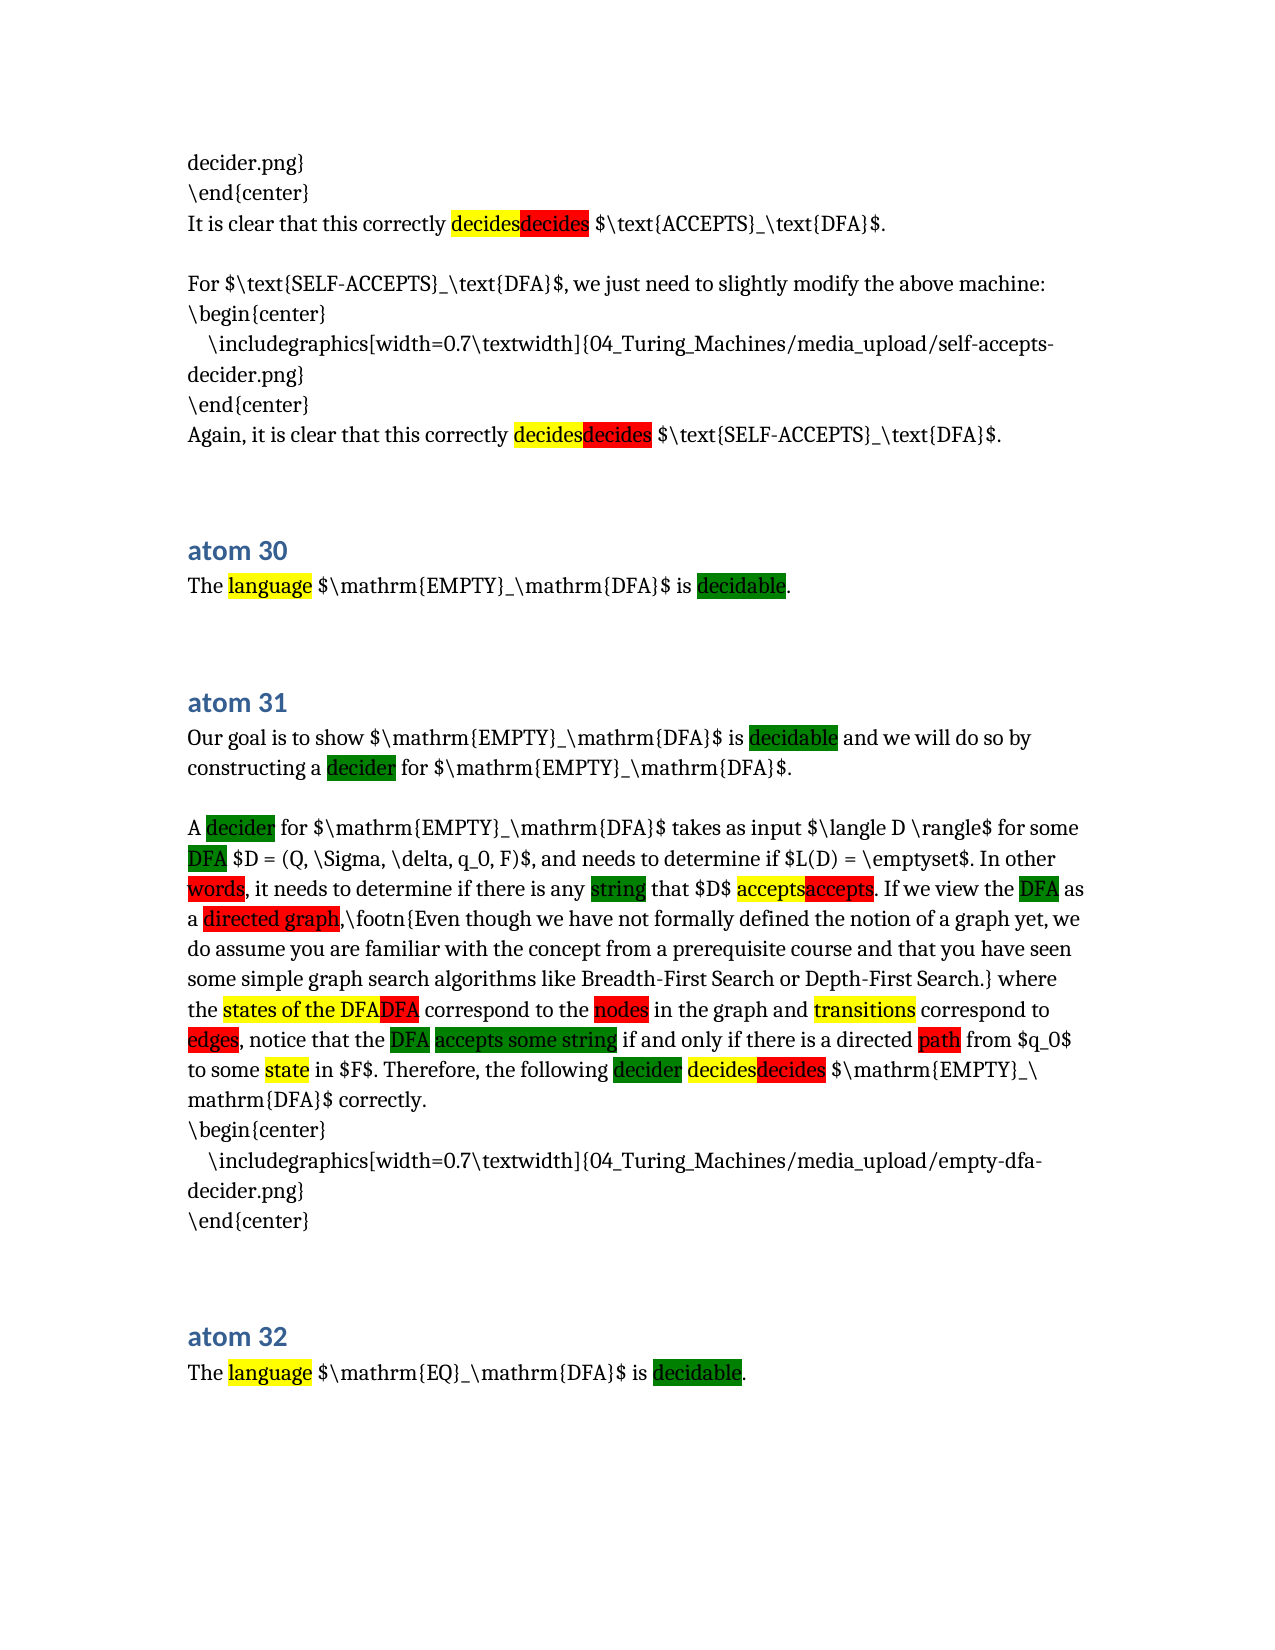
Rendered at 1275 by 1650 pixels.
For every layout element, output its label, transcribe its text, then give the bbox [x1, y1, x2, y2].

text Our goal is to show $\mathrm{EMPTY}_\mathrm{DFA}$ is decidable and we will do so by constructing a decider for $\mathrm{EMPTY}_\mathrm{DFA}$. A decider for $\mathrm{EMPTY}_\mathrm{DFA}$ takes as input $\langle D \rangle$ for some DFA $D = (Q, \Sigma, \delta, q_0, F)$, and needs to determine if $L(D) = \emptyset$. In other words, it needs to determine if there is any string that $D$ acceptsaccepts. If we view the DFA as a directed graph,\footn{Even though we have not formally defined the notion of a graph yet, we do assume you are familiar with the concept from a prerequisite course and that you have seen some simple graph search algorithms like Breadth-First Search or Depth-First Search.} where the states of the DFADFA correspond to the nodes in the graph and transitions correspond to edges, notice that the DFA accepts some string if and only if there is a directed path from $q_0$ to some state in $F$. Therefore, the following decider decidesdecides $\mathrm{EMPTY}_\mathrm{DFA}$ correctly. \begin{center} \includegraphics[width=0.7\textwidth]{04_Turing_Machines/media_upload/empty-dfa-decider.png} \end{center} [187, 724, 1087, 1264]
subtitle atom 31 [187, 684, 1087, 719]
text The language $\mathrm{EQ}_\mathrm{DFA}$ is decidable. [187, 1359, 1087, 1416]
subtitle atom 32 [187, 1318, 1087, 1354]
subtitle atom 30 [187, 532, 1087, 568]
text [187, 150, 1087, 478]
text The language $\mathrm{EMPTY}_\mathrm{DFA}$ is decidable. [187, 573, 1087, 630]
